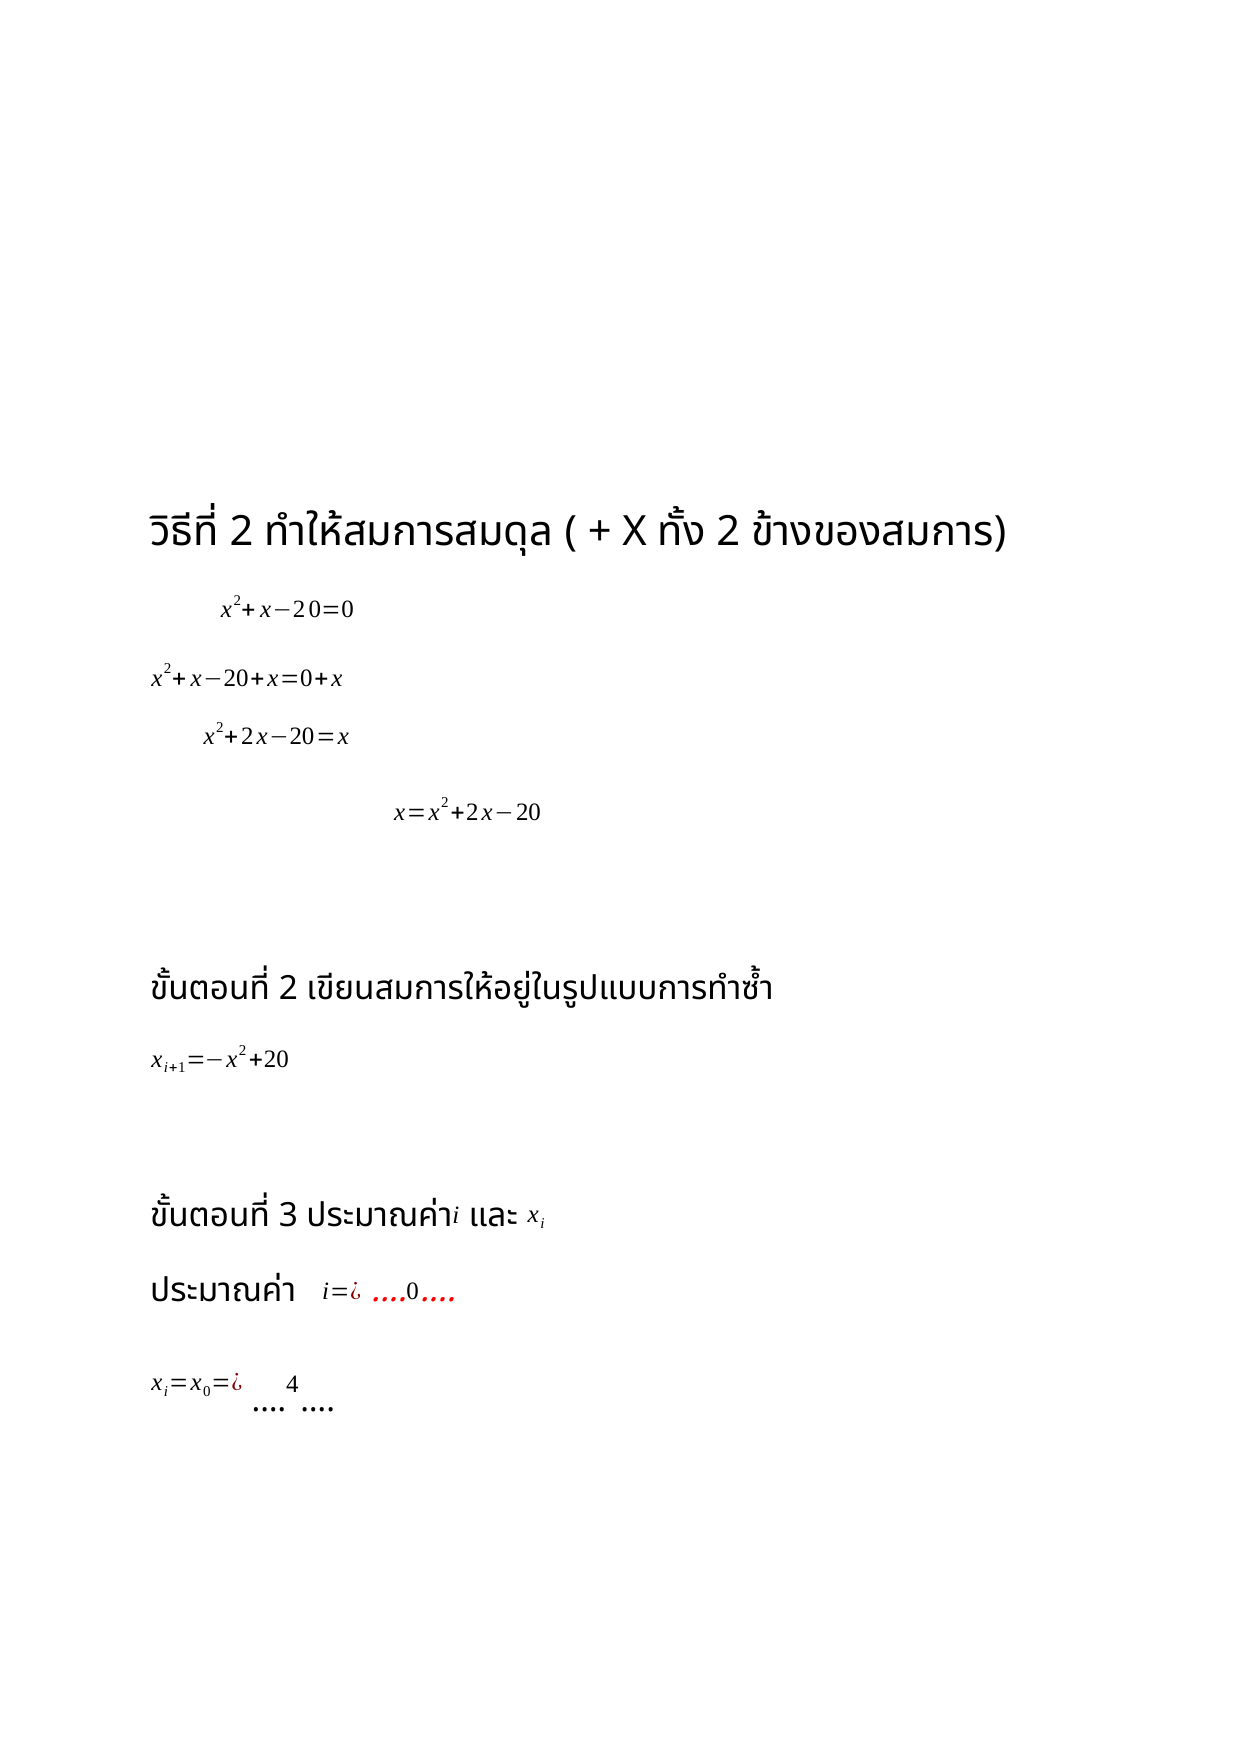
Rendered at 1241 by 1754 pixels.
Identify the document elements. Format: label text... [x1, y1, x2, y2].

text .……. [150, 1341, 1090, 1426]
text ขั้นตอนที่ 2 เขียนสมการให้อยู่ในรูปแบบการทำซ้ำ [150, 964, 1090, 1015]
text วิธีที่ 2 ทำให้สมการสมดุล ( + X ทั้ง 2 ข้างของสมการ) [150, 502, 1090, 564]
text ขั้นตอนที่ 3 ประมาณค่า และ [150, 1191, 1090, 1241]
text ประมาณค่า ........ [150, 1266, 1090, 1316]
